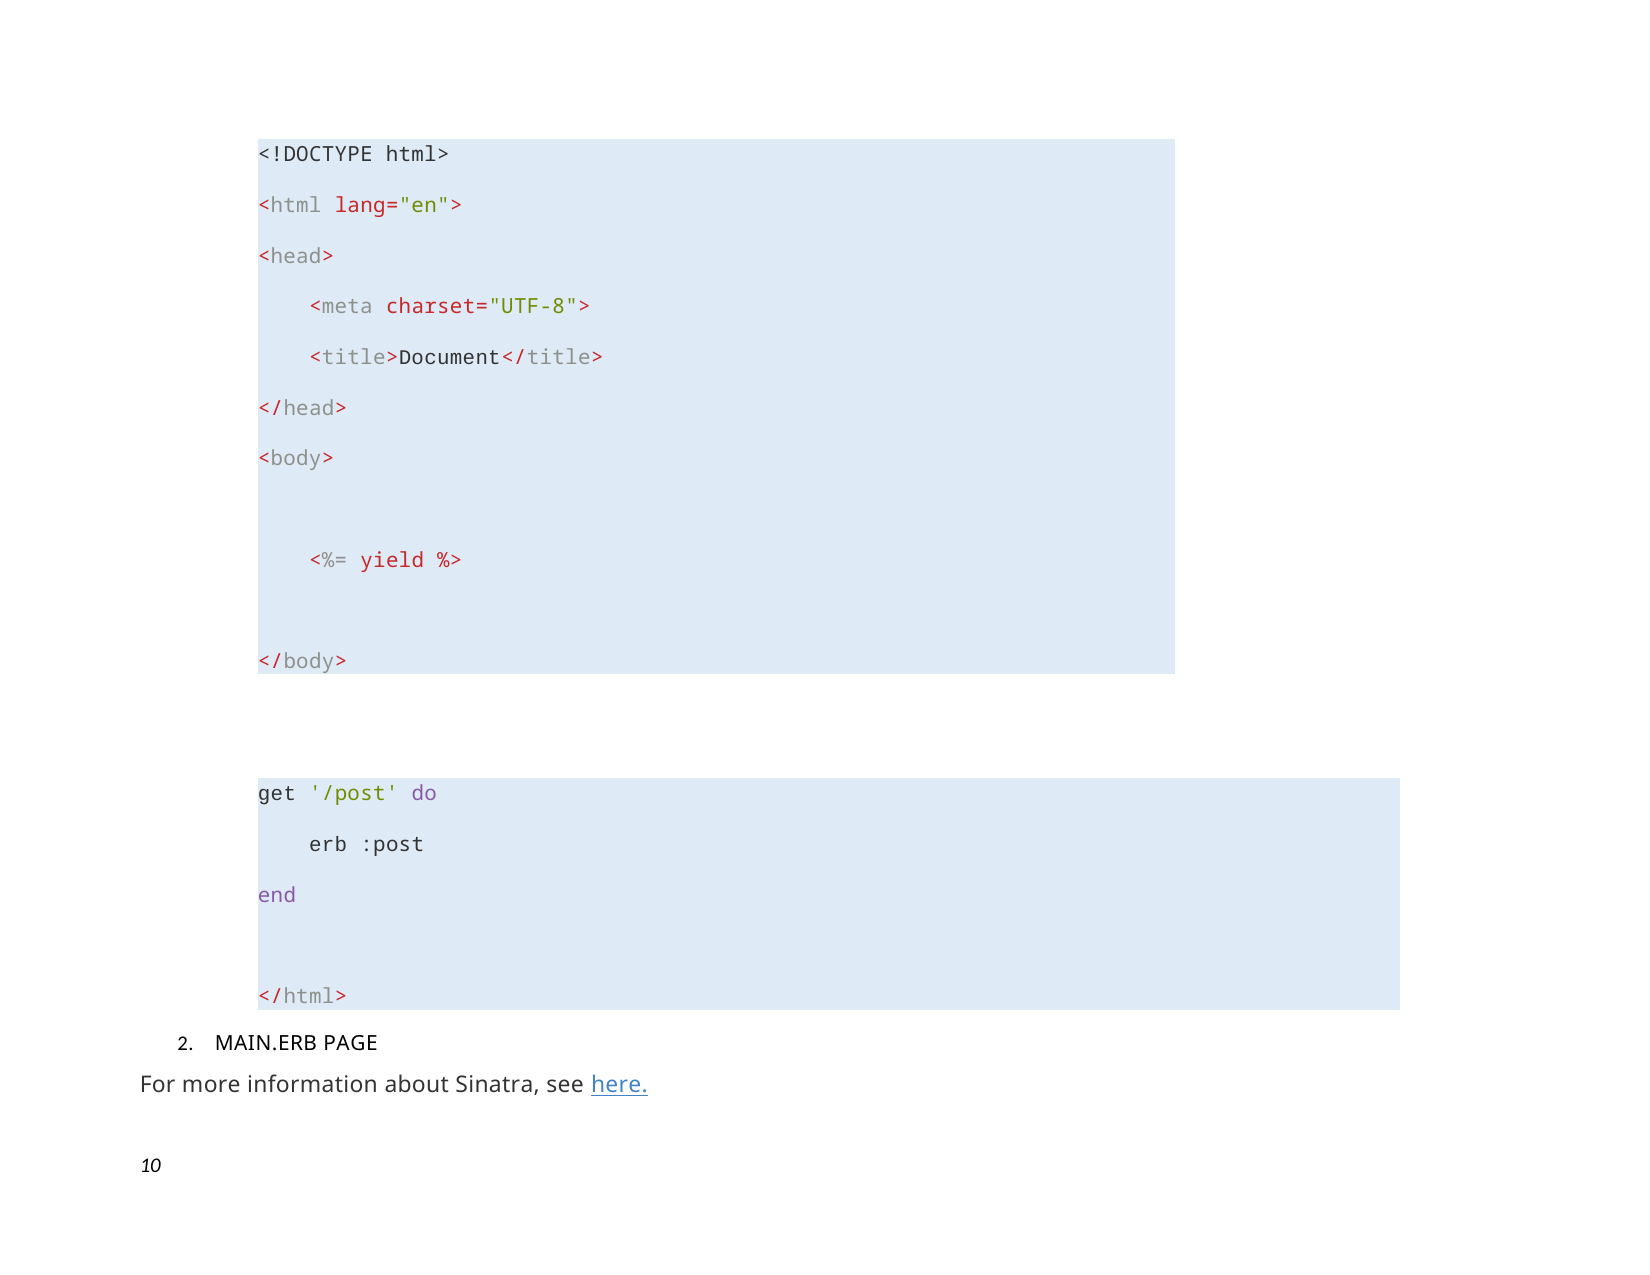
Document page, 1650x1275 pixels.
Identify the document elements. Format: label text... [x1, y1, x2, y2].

text end [258, 880, 1400, 908]
text get '/post' do [258, 778, 1400, 807]
text <body> [258, 443, 1175, 472]
text erb :post [258, 829, 1400, 858]
text <%= yield %> [258, 545, 1175, 573]
text </html> [258, 981, 1400, 1010]
text <html lang="en"> [258, 190, 1175, 219]
text <meta charset="UTF-8"> [258, 291, 1175, 320]
text <title>Document</title> [258, 342, 1175, 371]
text <head> [258, 241, 1175, 269]
list Main.erb page [177, 736, 1518, 1057]
text <!DOCTYPE html> [258, 139, 1175, 168]
text For more information about Sinatra, see here. [139, 1057, 1518, 1099]
text </body> [258, 646, 1175, 674]
text </head> [258, 393, 1175, 421]
